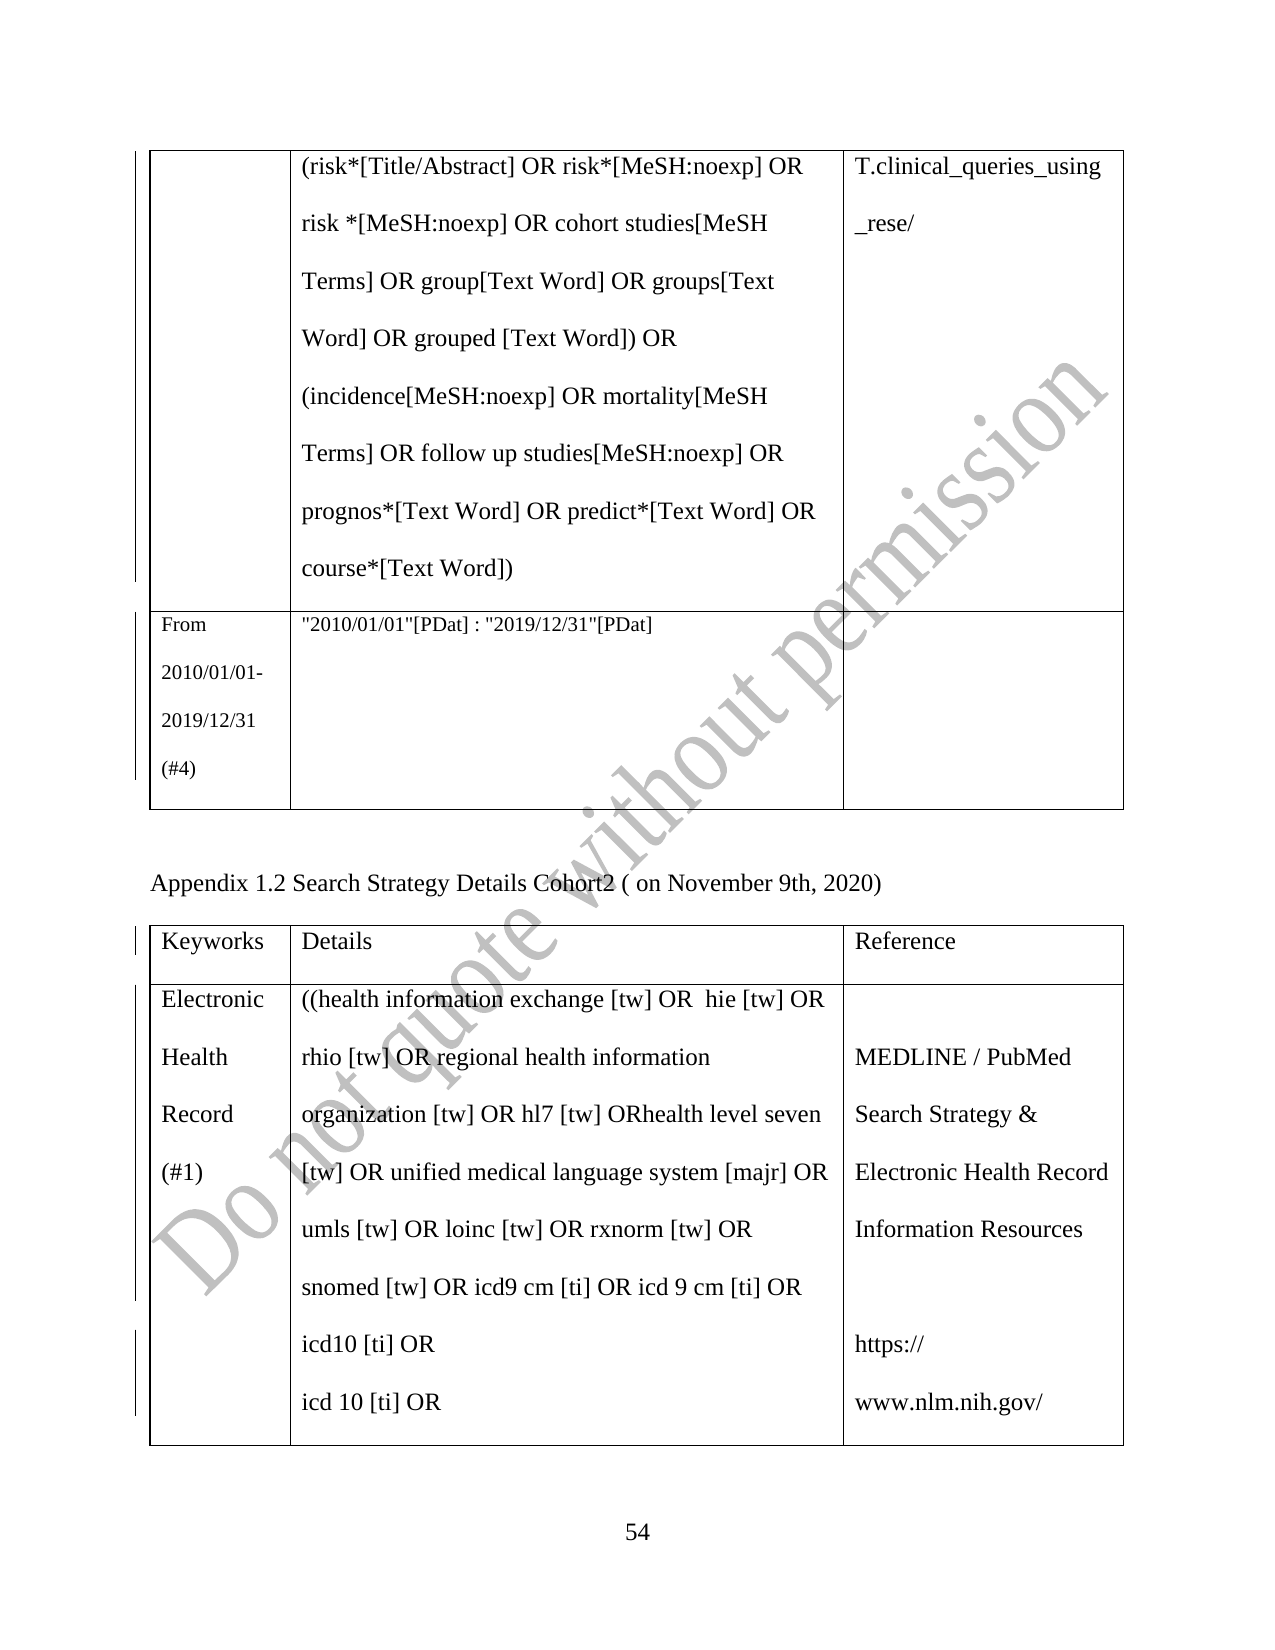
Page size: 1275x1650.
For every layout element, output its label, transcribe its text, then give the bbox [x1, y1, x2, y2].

table_cell [844, 612, 1123, 809]
table_cell "2010/01/01"[PDat] : "2019/12/31"[PDat] [291, 612, 843, 809]
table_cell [151, 985, 290, 1444]
table_cell From 2010/01/01-2019/12/31 (#4) [151, 612, 290, 809]
table_header Reference [844, 926, 1123, 983]
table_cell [291, 985, 843, 1444]
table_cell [151, 151, 290, 611]
table_header Keyworks [151, 926, 290, 983]
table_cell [844, 985, 1123, 1444]
table_header Details [291, 926, 843, 983]
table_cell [291, 151, 843, 611]
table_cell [844, 151, 1123, 611]
text Appendix 1.2 Search Strategy Details Cohort2 ( on November 9th, 2020) [150, 868, 1125, 896]
